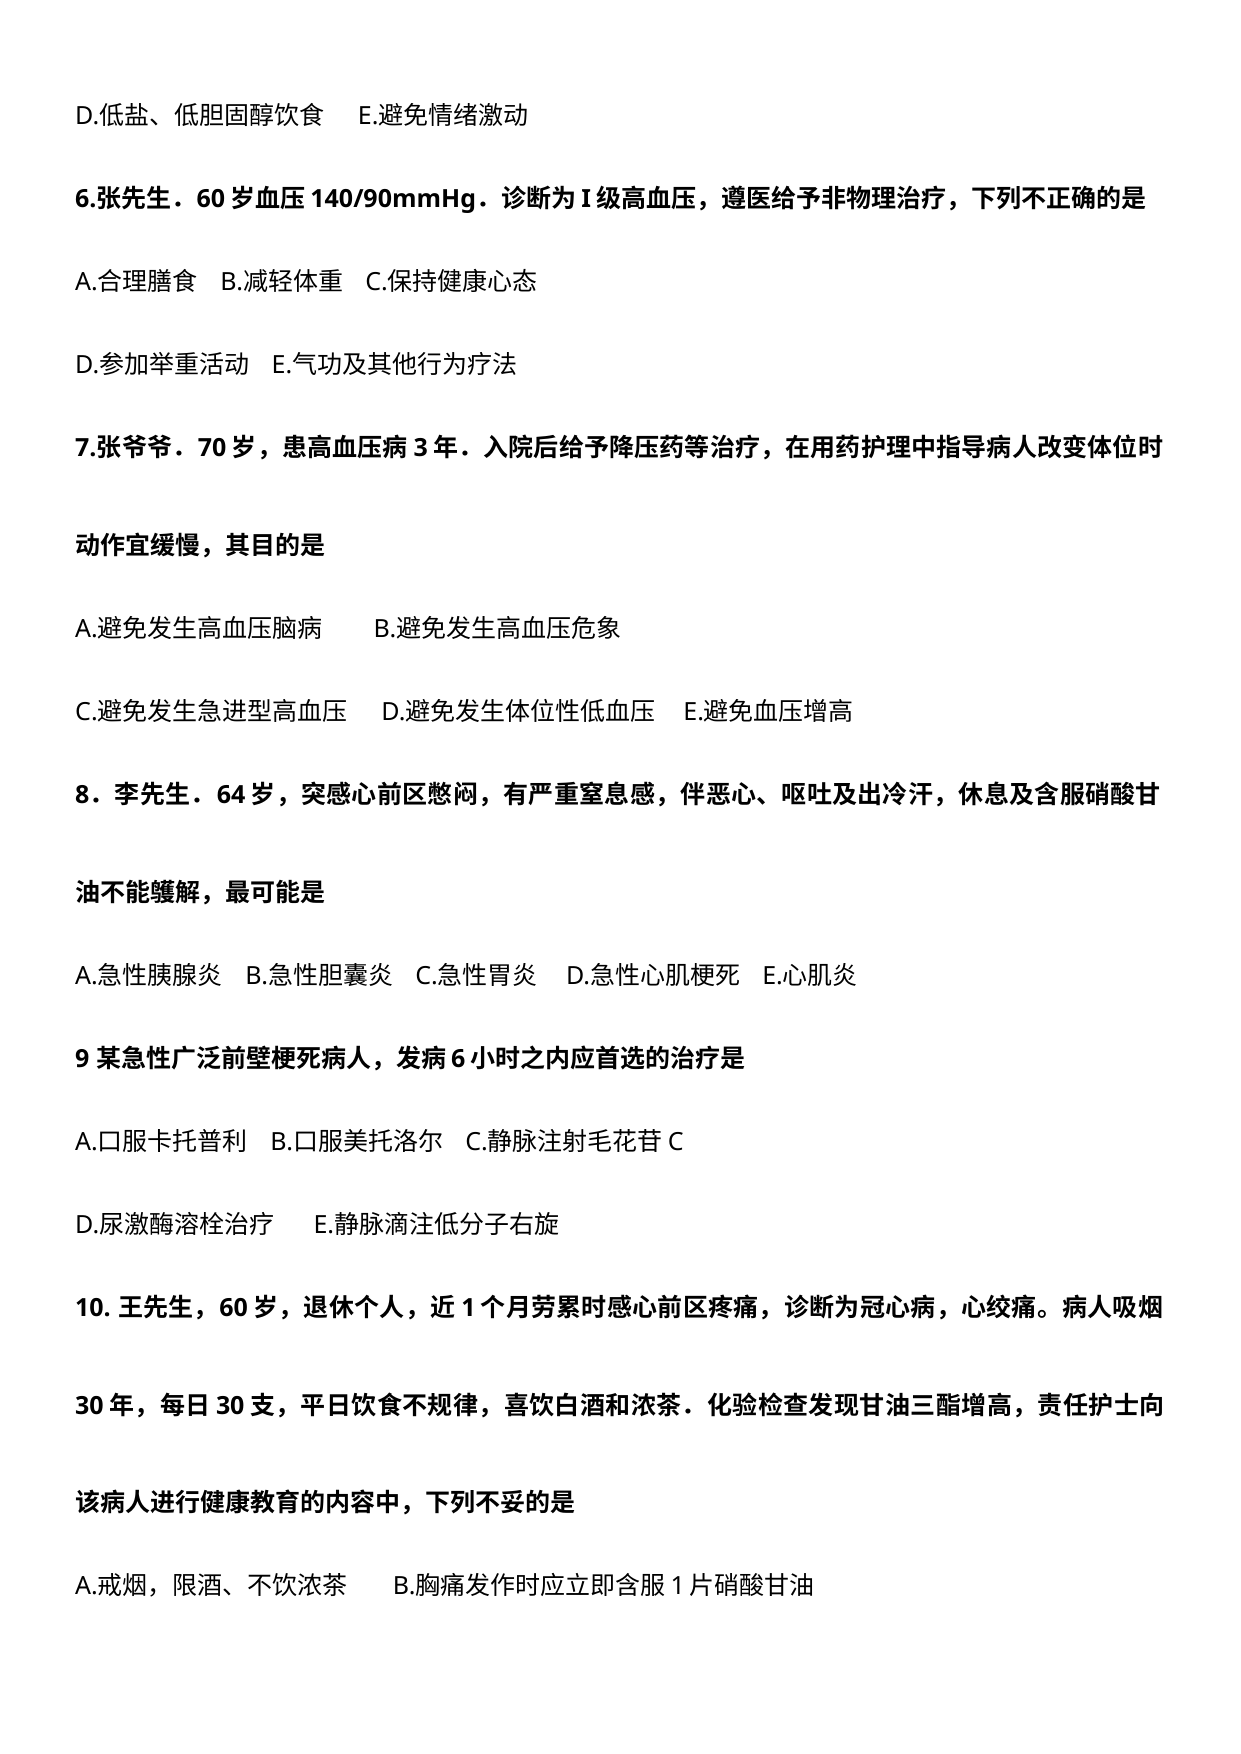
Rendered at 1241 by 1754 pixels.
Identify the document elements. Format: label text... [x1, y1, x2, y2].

text D.低盐、低胆固醇饮食 E.避免情绪激动 [75, 81, 1165, 146]
text C.避免发生急进型高血压 D.避免发生体位性低血压 E.避免血压增高 [75, 677, 1165, 742]
text A.戒烟，限酒、不饮浓茶 B.胸痛发作时应立即含服1片硝酸甘油 [75, 1551, 1165, 1616]
text 7.张爷爷．70岁，患高血压病3年．入院后给予降压药等治疗，在用药护理中指导病人改变体位时动作宜缓慢，其目的是 [75, 413, 1165, 576]
text 10. 王先生，60岁，退休个人，近1个月劳累时感心前区疼痛，诊断为冠心病，心绞痛。病人吸烟30年，每日30支，平日饮食不规律，喜饮白酒和浓茶．化验检查发现甘油三酯增高，责任护士向该病人进行健康教育的内容中，下列不妥的是 [75, 1273, 1165, 1533]
text 9 某急性广泛前壁梗死病人，发病6小时之内应首选的治疗是 [75, 1024, 1165, 1089]
text A.急性胰腺炎 B.急性胆囊炎 C.急性胃炎 D.急性心肌梗死 E.心肌炎 [75, 941, 1165, 1006]
text A.合理膳食 B.减轻体重 C.保持健康心态 [75, 247, 1165, 312]
text D.尿激酶溶栓治疗 E.静脉滴注低分子右旋 [75, 1190, 1165, 1255]
text A.避免发生高血压脑病 B.避免发生高血压危象 [75, 594, 1165, 659]
text A.口服卡托普利 B.口服美托洛尔 C.静脉注射毛花苷C [75, 1107, 1165, 1172]
text D.参加举重活动 E.气功及其他行为疗法 [75, 330, 1165, 395]
text 6.张先生．60岁血压140/90mmHg．诊断为I级高血压，遵医给予非物理治疗，下列不正确的是 [75, 164, 1165, 229]
text 8．李先生．64岁，突感心前区憋闷，有严重窒息感，伴恶心、呕吐及出冷汗，休息及含服硝酸甘油不能鹱解，最可能是 [75, 760, 1165, 923]
